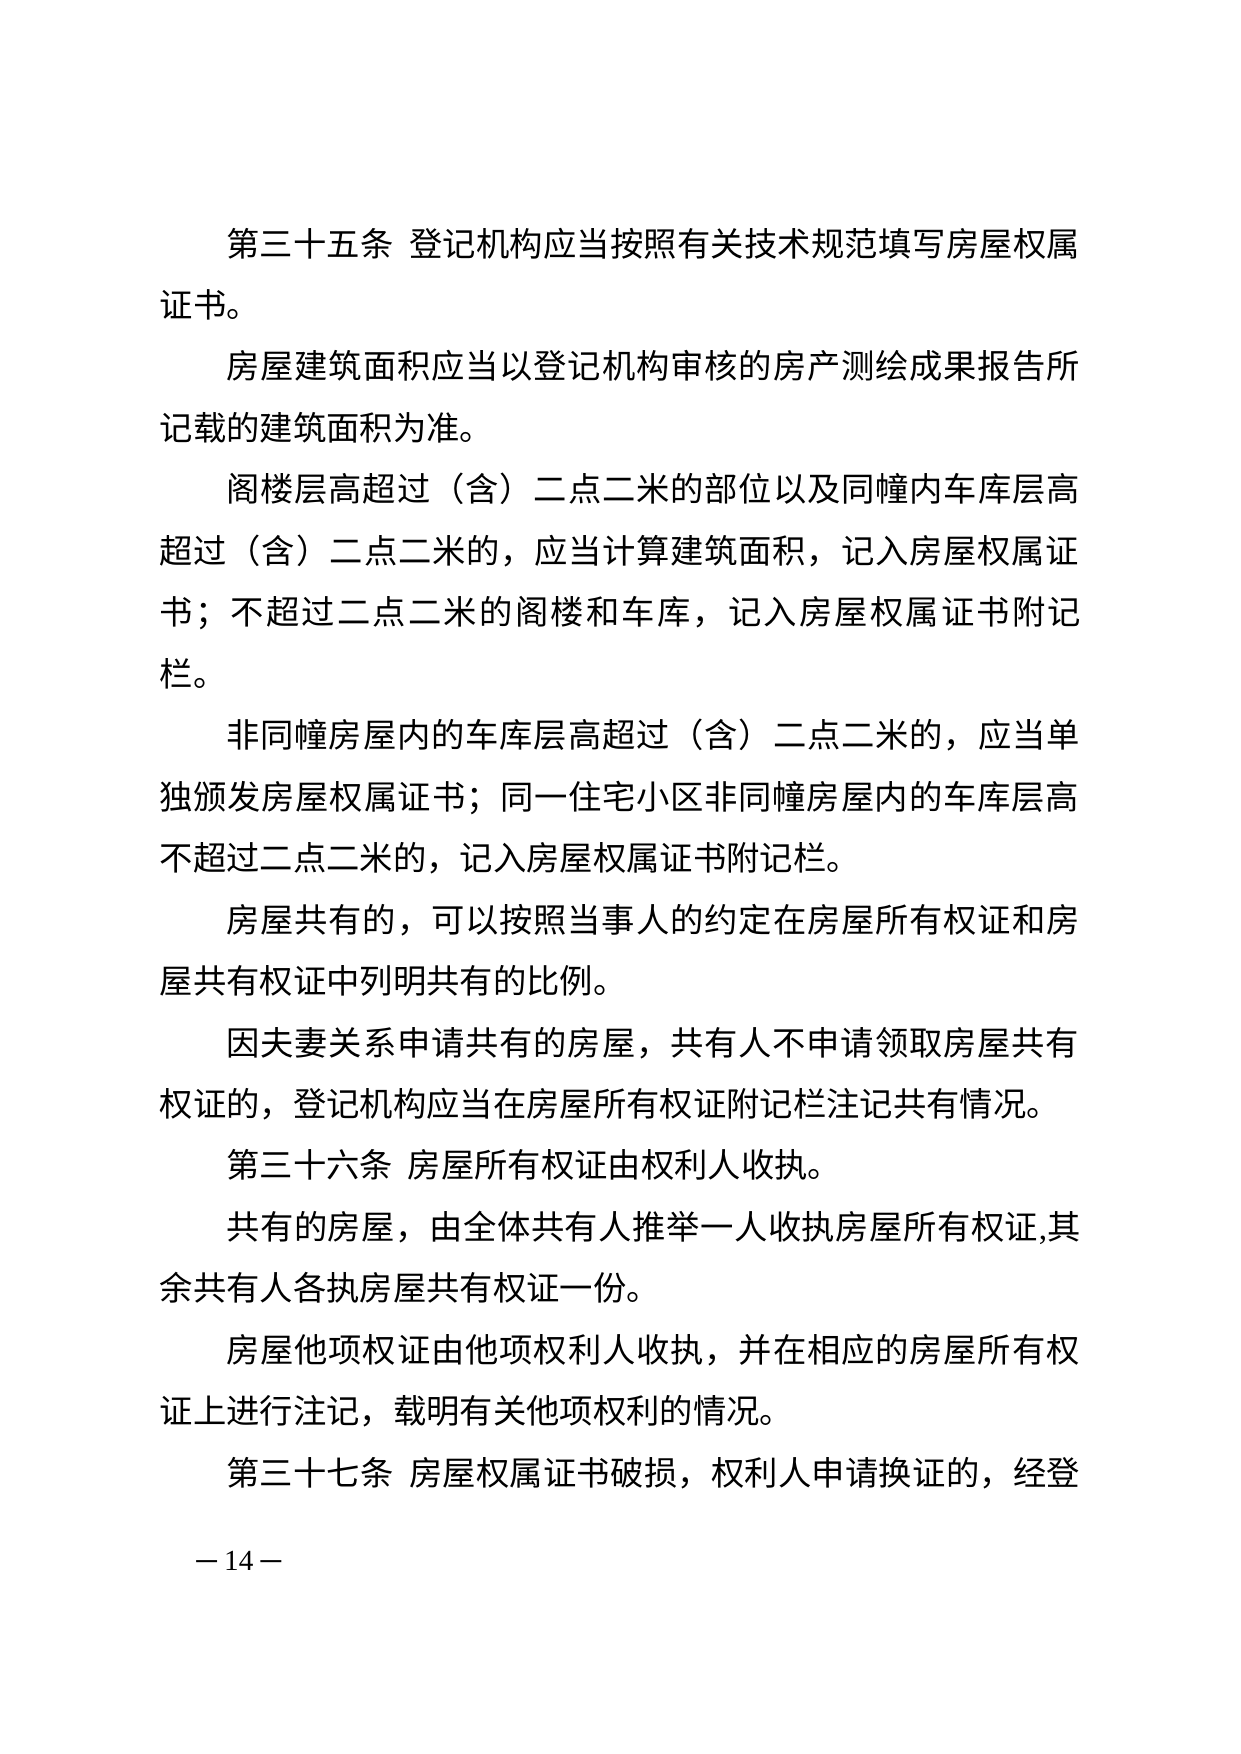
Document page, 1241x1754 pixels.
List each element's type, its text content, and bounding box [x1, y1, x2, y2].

text 第三十六条 房屋所有权证由权利人收执。 [159, 1129, 1081, 1190]
text 共有的房屋，由全体共有人推举一人收执房屋所有权证,其余共有人各执房屋共有权证一份。 [159, 1190, 1081, 1313]
text 房屋他项权证由他项权利人收执，并在相应的房屋所有权证上进行注记，载明有关他项权利的情况。 [159, 1313, 1081, 1436]
text 因夫妻关系申请共有的房屋，共有人不申请领取房屋共有权证的，登记机构应当在房屋所有权证附记栏注记共有情况。 [159, 1006, 1081, 1129]
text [159, 1436, 1081, 1497]
text 阁楼层高超过（含）的部位以及同幢内车库层高超过（含）的，应当计算建筑面积，记入房屋权属证书；不超过的阁楼和车库，记入房屋权属证书附记栏。 [159, 453, 1081, 698]
text 第三十五条 登记机构应当按照有关技术规范填写房屋权属证书。 [159, 207, 1081, 330]
text 房屋建筑面积应当以登记机构审核的房产测绘成果报告所记载的建筑面积为准。 [159, 330, 1081, 453]
text 非同幢房屋内的车库层高超过（含）的，应当单独颁发房屋权属证书；同一住宅小区非同幢房屋内的车库层高不超过的，记入房屋权属证书附记栏。 [159, 698, 1081, 883]
text 房屋共有的，可以按照当事人的约定在房屋所有权证和房屋共有权证中列明共有的比例。 [159, 883, 1081, 1006]
